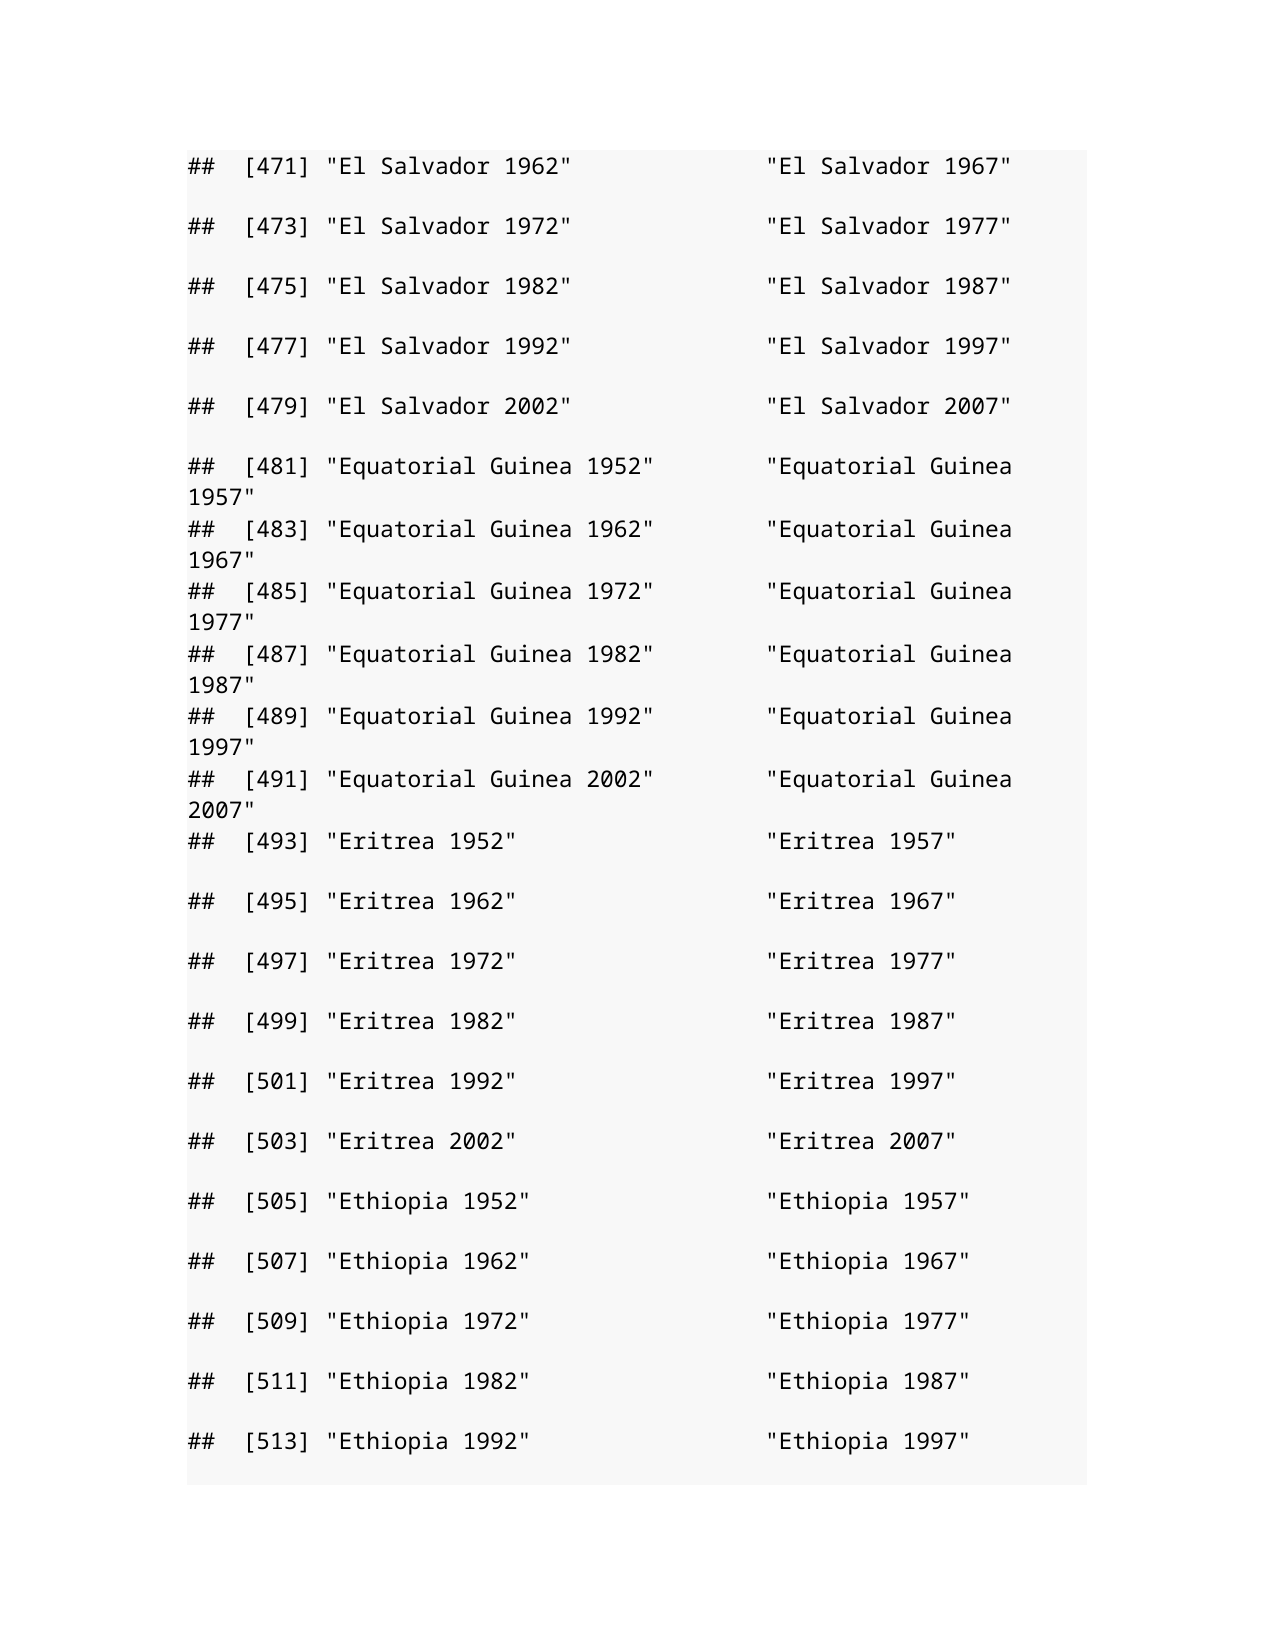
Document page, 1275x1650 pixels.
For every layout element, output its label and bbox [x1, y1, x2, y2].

text [187, 150, 1087, 1485]
